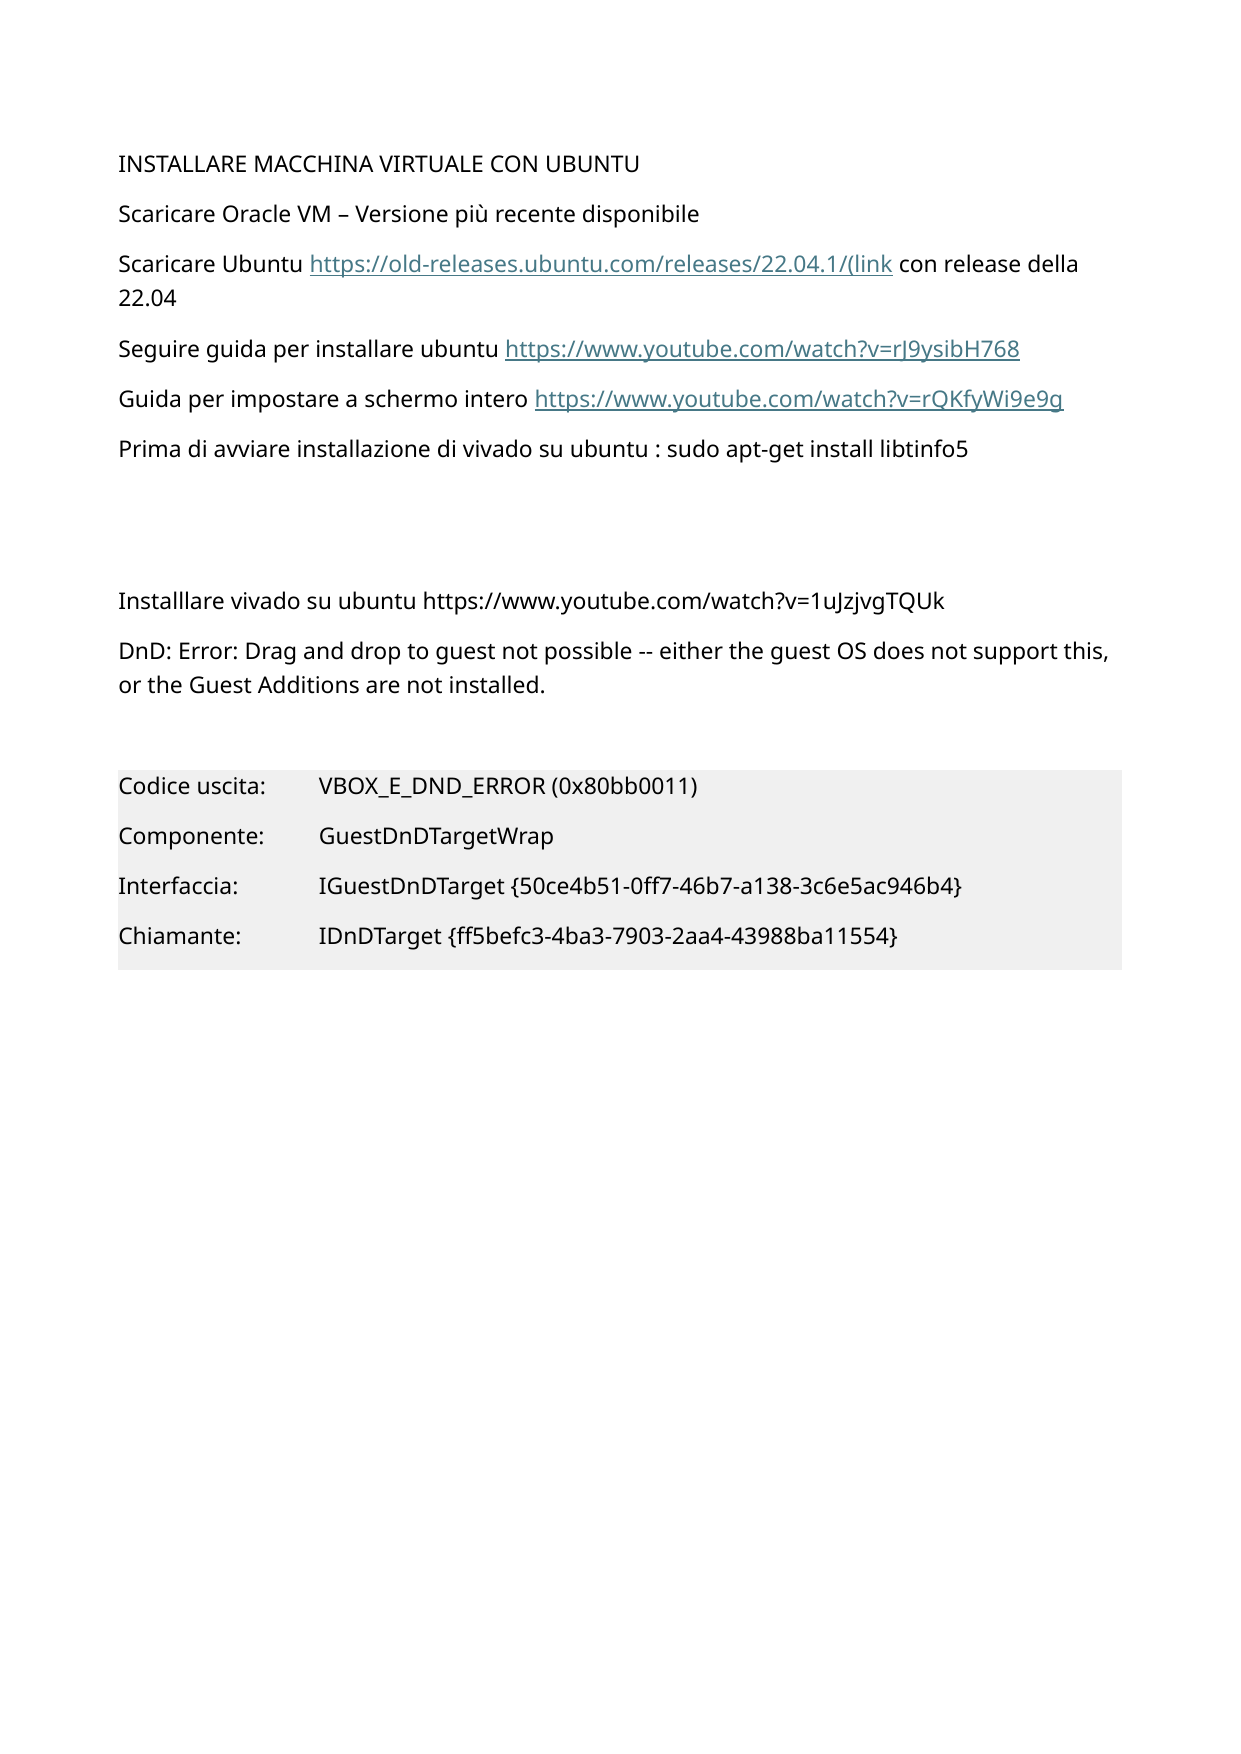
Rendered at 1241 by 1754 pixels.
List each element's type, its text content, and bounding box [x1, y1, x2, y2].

text INSTALLARE MACCHINA VIRTUALE CON UBUNTU [118, 148, 1122, 179]
text Installlare vivado su ubuntu https://www.youtube.com/watch?v=1uJzjvgTQUk [118, 585, 1122, 616]
text Guida per impostare a schermo intero https://www.youtube.com/watch?v=rQKfyWi9e9g [118, 383, 1122, 414]
table_cell IGuestDnDTarget {50ce4b51-0ff7-46b7-a138-3c6e5ac946b4} [319, 870, 1122, 920]
text Scaricare Oracle VM – Versione più recente disponibile [118, 198, 1122, 229]
table_header VBOX_E_DND_ERROR (0x80bb0011) [319, 770, 1122, 820]
table_header Codice uscita: [118, 770, 319, 820]
text DnD: Error: Drag and drop to guest not possible -- either the guest OS does not support this, or the Guest Additions are not installed. [118, 635, 1122, 700]
table_cell Chiamante: [118, 920, 319, 970]
text Scaricare Ubuntu https://old-releases.ubuntu.com/releases/22.04.1/(link con release della 22.04 [118, 248, 1122, 313]
table_cell Componente: [118, 820, 319, 870]
table_cell IDnDTarget {ff5befc3-4ba3-7903-2aa4-43988ba11554} [319, 920, 1122, 970]
table_cell Interfaccia: [118, 870, 319, 920]
text Prima di avviare installazione di vivado su ubuntu : sudo apt-get install libtinfo5 [118, 433, 1122, 465]
table_cell GuestDnDTargetWrap [319, 820, 1122, 870]
text Seguire guida per installare ubuntu https://www.youtube.com/watch?v=rJ9ysibH768 [118, 333, 1122, 364]
